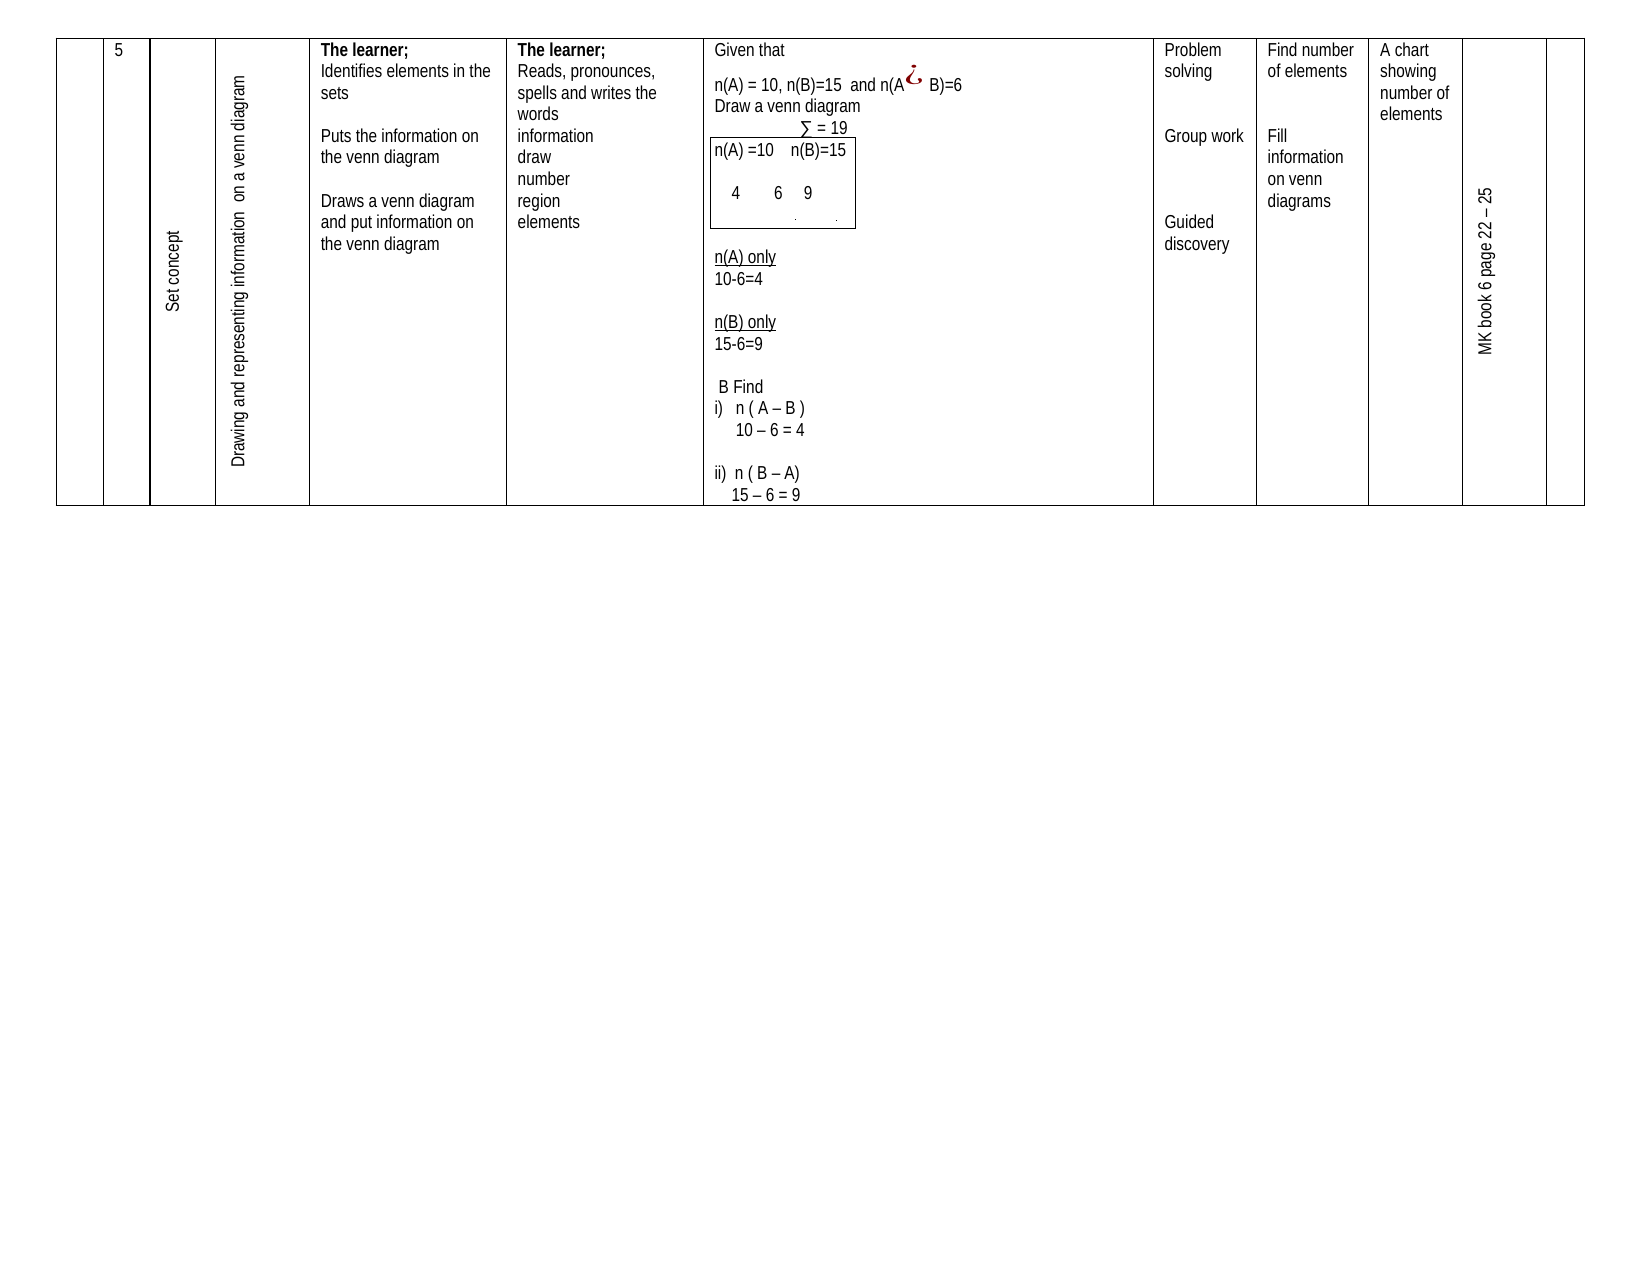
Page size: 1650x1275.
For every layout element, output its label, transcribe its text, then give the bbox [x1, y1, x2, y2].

table_cell [57, 39, 103, 505]
table_cell Set concept [151, 39, 215, 505]
table_cell 5 [104, 39, 149, 505]
table_cell [1547, 39, 1584, 505]
table_cell Find number of elements Fill information on venn diagrams [1257, 39, 1368, 505]
table_cell Drawing and representing information on a venn diagram [216, 39, 309, 505]
table_cell MK book 6 page 22 – 25 [1463, 39, 1546, 505]
table_cell Given that n(A) = 10, n(B)=15 and n(AB)=6 Draw a venn diagram ∑ = 19 n(A) =10 n(B)=15 4 6 9 n(A) only 10-6=4 n(B) only 15-6=9 B Find i) n ( A – B ) 10 – 6 = 4 ii) n ( B – A) 15 – 6 = 9 [704, 39, 1153, 505]
table_cell The learner; Identifies elements in the sets Puts the information on the venn diagram Draws a venn diagram and put information on the venn diagram [310, 39, 506, 505]
table_cell A chart showing number of elements [1369, 39, 1462, 505]
table_cell Problem solving Group work Guided discovery [1154, 39, 1256, 505]
table_cell The learner; Reads, pronounces, spells and writes the words information draw number region elements [507, 39, 703, 505]
